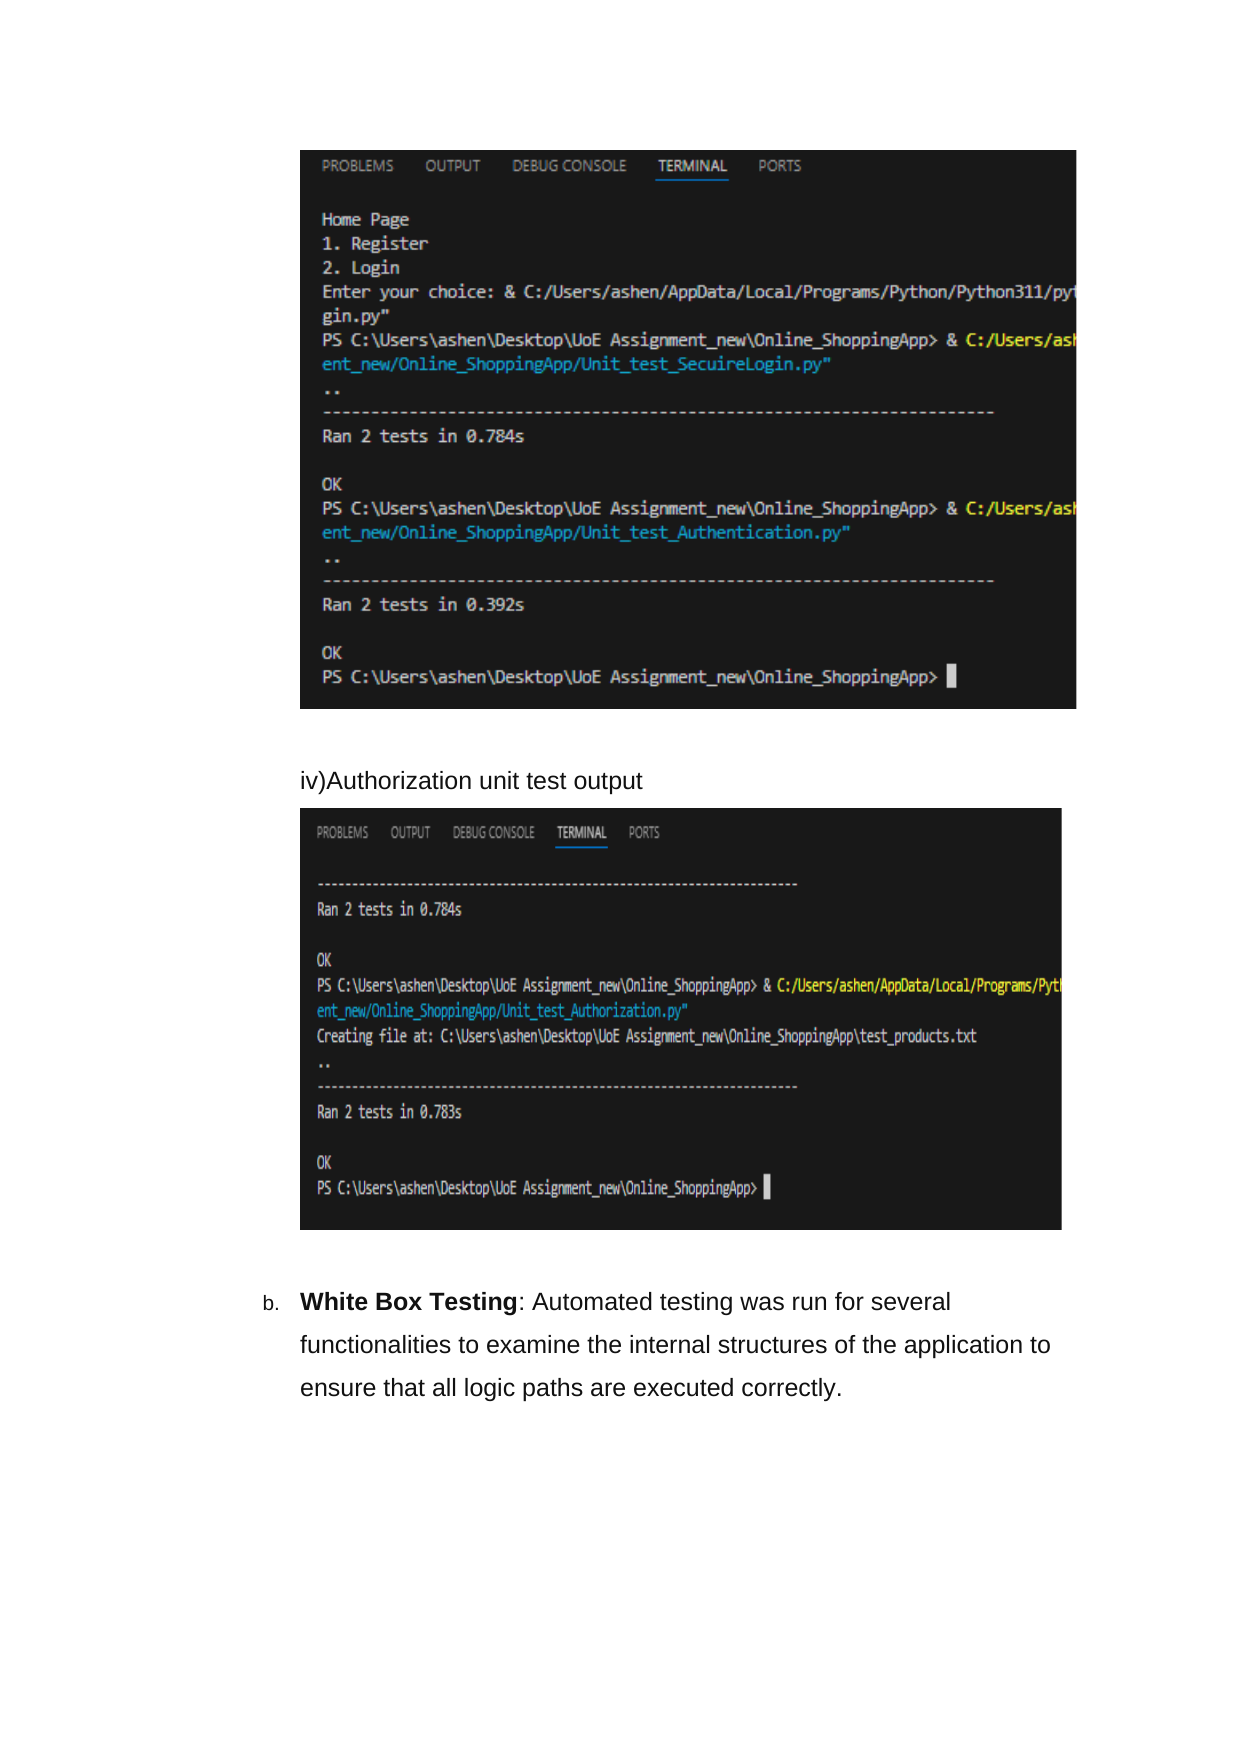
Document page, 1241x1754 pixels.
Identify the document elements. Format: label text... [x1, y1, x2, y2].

picture [300, 150, 1077, 709]
list White Box Testing: Automated testing was run for several functionalities to examine the internal structures of the application to ensure that all logic paths are executed correctly. [262, 1287, 1090, 1402]
list iv)Authorization unit test output [300, 766, 1090, 794]
picture [300, 808, 1062, 1230]
